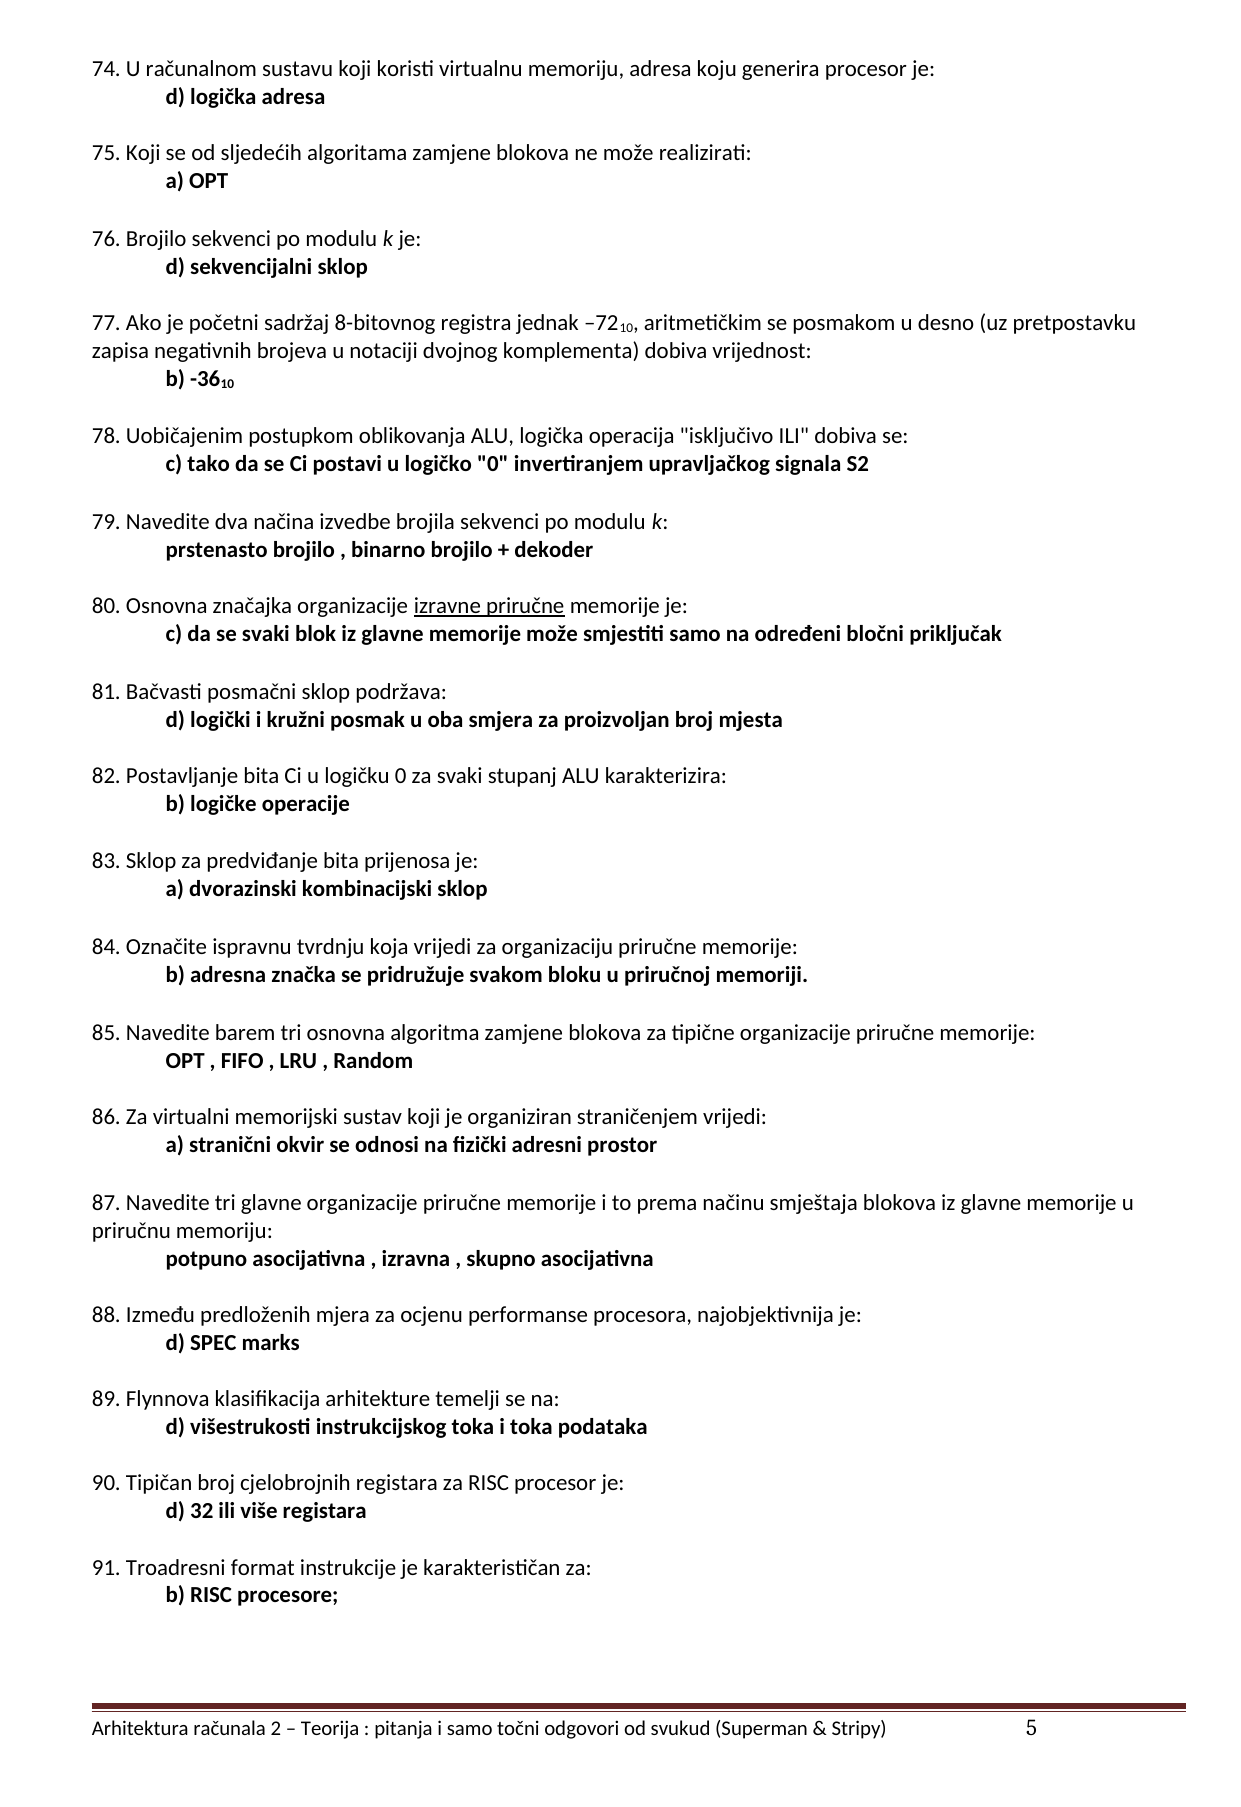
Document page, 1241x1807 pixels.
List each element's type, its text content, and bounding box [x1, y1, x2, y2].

text prstenasto brojilo , binarno brojilo + dekoder [92, 535, 1186, 563]
text 77. Ako je početni sadržaj 8-bitovnog registra jednak –7210, aritmetičkim se posmakom u desno (uz pretpostavku zapisa negativnih brojeva u notaciji dvojnog komplementa) dobiva vrijednost: [92, 308, 1186, 364]
text d) višestrukosti instrukcijskog toka i toka podataka [92, 1412, 1186, 1441]
text 90. Tipičan broj cjelobrojnih registara za RISC procesor je: [92, 1468, 1186, 1497]
text 91. Troadresni format instrukcije je karakterističan za: [92, 1553, 1186, 1581]
text c) da se svaki blok iz glavne memorije može smjestiti samo na određeni bločni priključak [92, 619, 1186, 647]
text 87. Navedite tri glavne organizacije priručne memorije i to prema načinu smještaja blokova iz glavne memorije u priručnu memoriju: [92, 1188, 1186, 1244]
text b) -3610 [92, 364, 1186, 392]
text 76. Brojilo sekvenci po modulu k je: [92, 224, 1186, 252]
text 78. Uobičajenim postupkom oblikovanja ALU, logička operacija "isključivo ILI" dobiva se: [92, 421, 1186, 449]
text a) OPT [92, 166, 1186, 194]
text d) logički i kružni posmak u oba smjera za proizvoljan broj mjesta [92, 705, 1186, 733]
text d) sekvencijalni sklop [92, 252, 1186, 280]
text a) dvorazinski kombinacijski sklop [92, 874, 1186, 903]
text d) SPEC marks [92, 1328, 1186, 1356]
text 86. Za virtualni memorijski sustav koji je organiziran straničenjem vrijedi: [92, 1102, 1186, 1130]
text d) 32 ili više registara [92, 1497, 1186, 1524]
text 88. Između predloženih mjera za ocjenu performanse procesora, najobjektivnija je: [92, 1300, 1186, 1328]
text potpuno asocijativna , izravna , skupno asocijativna [92, 1244, 1186, 1272]
text 89. Flynnova klasifikacija arhitekture temelji se na: [92, 1384, 1186, 1412]
text 81. Bačvasti posmačni sklop podržava: [92, 677, 1186, 705]
text 80. Osnovna značajka organizacije izravne priručne memorije je: [92, 591, 1186, 619]
text c) tako da se Ci postavi u logičko "0" invertiranjem upravljačkog signala S2 [92, 449, 1186, 477]
text b) adresna značka se pridružuje svakom bloku u priručnoj memoriji. [92, 961, 1186, 988]
text d) logička adresa [92, 82, 1186, 110]
text 84. Označite ispravnu tvrdnju koja vrijedi za organizaciju priručne memorije: [92, 932, 1186, 961]
text 83. Sklop za predviđanje bita prijenosa je: [92, 847, 1186, 874]
text 79. Navedite dva načina izvedbe brojila sekvenci po modulu k: [92, 507, 1186, 535]
text OPT , FIFO , LRU , Random [92, 1046, 1186, 1074]
text 74. U računalnom sustavu koji koristi virtualnu memoriju, adresa koju generira procesor je: [92, 54, 1186, 82]
text 75. Koji se od sljedećih algoritama zamjene blokova ne može realizirati: [92, 138, 1186, 166]
text a) stranični okvir se odnosi na fizički adresni prostor [92, 1130, 1186, 1158]
text 85. Navedite barem tri osnovna algoritma zamjene blokova za tipične organizacije priručne memorije: [92, 1018, 1186, 1046]
text 82. Postavljanje bita Ci u logičku 0 za svaki stupanj ALU karakterizira: [92, 761, 1186, 789]
text b) logičke operacije [92, 789, 1186, 817]
text b) RISC procesore; [92, 1581, 1186, 1609]
